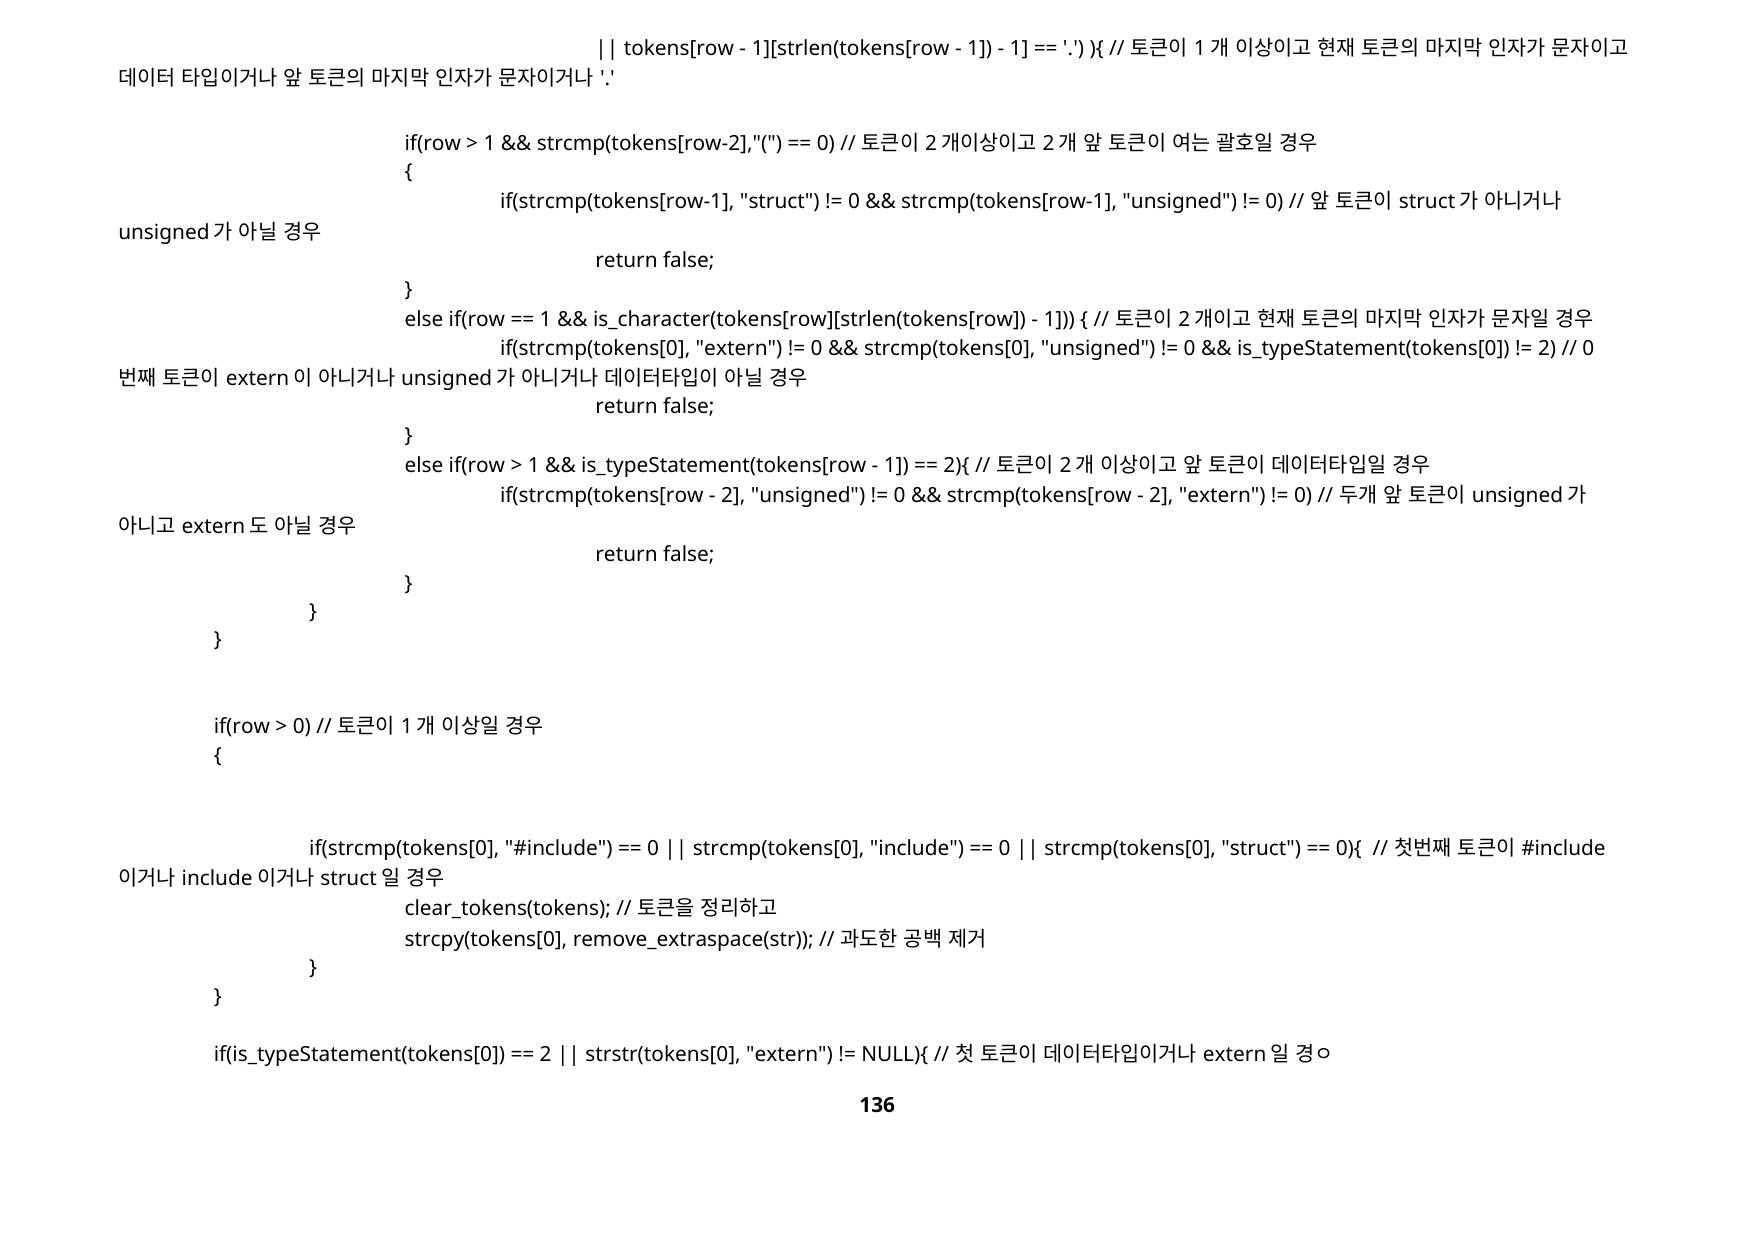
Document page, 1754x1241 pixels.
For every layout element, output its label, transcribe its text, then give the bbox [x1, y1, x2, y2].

text { [118, 740, 1636, 768]
text } [118, 624, 1636, 653]
text if(is_typeStatement(tokens[0]) == 2 || strstr(tokens[0], "extern") != NULL){ // 첫 토큰이 데이터타입이거나 extern일 경ㅇ [118, 1038, 1636, 1068]
text || tokens[row - 1][strlen(tokens[row - 1]) - 1] == '.') ){ // 토큰이 1개 이상이고 현재 토큰의 마지막 인자가 문자이고 데이터 타입이거나 앞 토큰의 마지막 인자가 문자이거나 '.' [118, 31, 1636, 92]
text else if(row > 1 && is_typeStatement(tokens[row - 1]) == 2){ // 토큰이 2개 이상이고 앞 토큰이 데이터타입일 경우 [118, 448, 1636, 478]
text clear_tokens(tokens); // 토큰을 정리하고 [118, 892, 1636, 922]
text if(strcmp(tokens[row-1], "struct") != 0 && strcmp(tokens[row-1], "unsigned") != 0) // 앞 토큰이 struct가 아니거나 unsigned가 아닐 경우 [118, 185, 1636, 245]
text { [118, 156, 1636, 185]
text } [118, 952, 1636, 981]
text else if(row == 1 && is_character(tokens[row][strlen(tokens[row]) - 1])) { // 토큰이 2개이고 현재 토큰의 마지막 인자가 문자일 경우 [118, 302, 1636, 333]
text if(strcmp(tokens[row - 2], "unsigned") != 0 && strcmp(tokens[row - 2], "extern") != 0) // 두개 앞 토큰이 unsigned가 아니고 extern도 아닐 경우 [118, 478, 1636, 539]
text } [118, 420, 1636, 448]
text return false; [118, 391, 1636, 420]
text if(strcmp(tokens[0], "#include") == 0 || strcmp(tokens[0], "include") == 0 || strcmp(tokens[0], "struct") == 0){ // 첫번째 토큰이 #include이거나 include이거나 struct일 경우 [118, 831, 1636, 892]
text } [118, 274, 1636, 302]
text return false; [118, 539, 1636, 568]
text if(row > 0) // 토큰이 1개 이상일 경우 [118, 710, 1636, 740]
text } [118, 981, 1636, 1009]
text return false; [118, 245, 1636, 274]
text if(row > 1 && strcmp(tokens[row-2],"(") == 0) // 토큰이 2개이상이고 2개 앞 토큰이 여는 괄호일 경우 [118, 126, 1636, 156]
text if(strcmp(tokens[0], "extern") != 0 && strcmp(tokens[0], "unsigned") != 0 && is_typeStatement(tokens[0]) != 2) // 0번째 토큰이 extern이 아니거나 unsigned가 아니거나 데이터타입이 아닐 경우 [118, 333, 1636, 391]
text strcpy(tokens[0], remove_extraspace(str)); // 과도한 공백 제거 [118, 922, 1636, 952]
text } [118, 596, 1636, 624]
text } [118, 568, 1636, 596]
